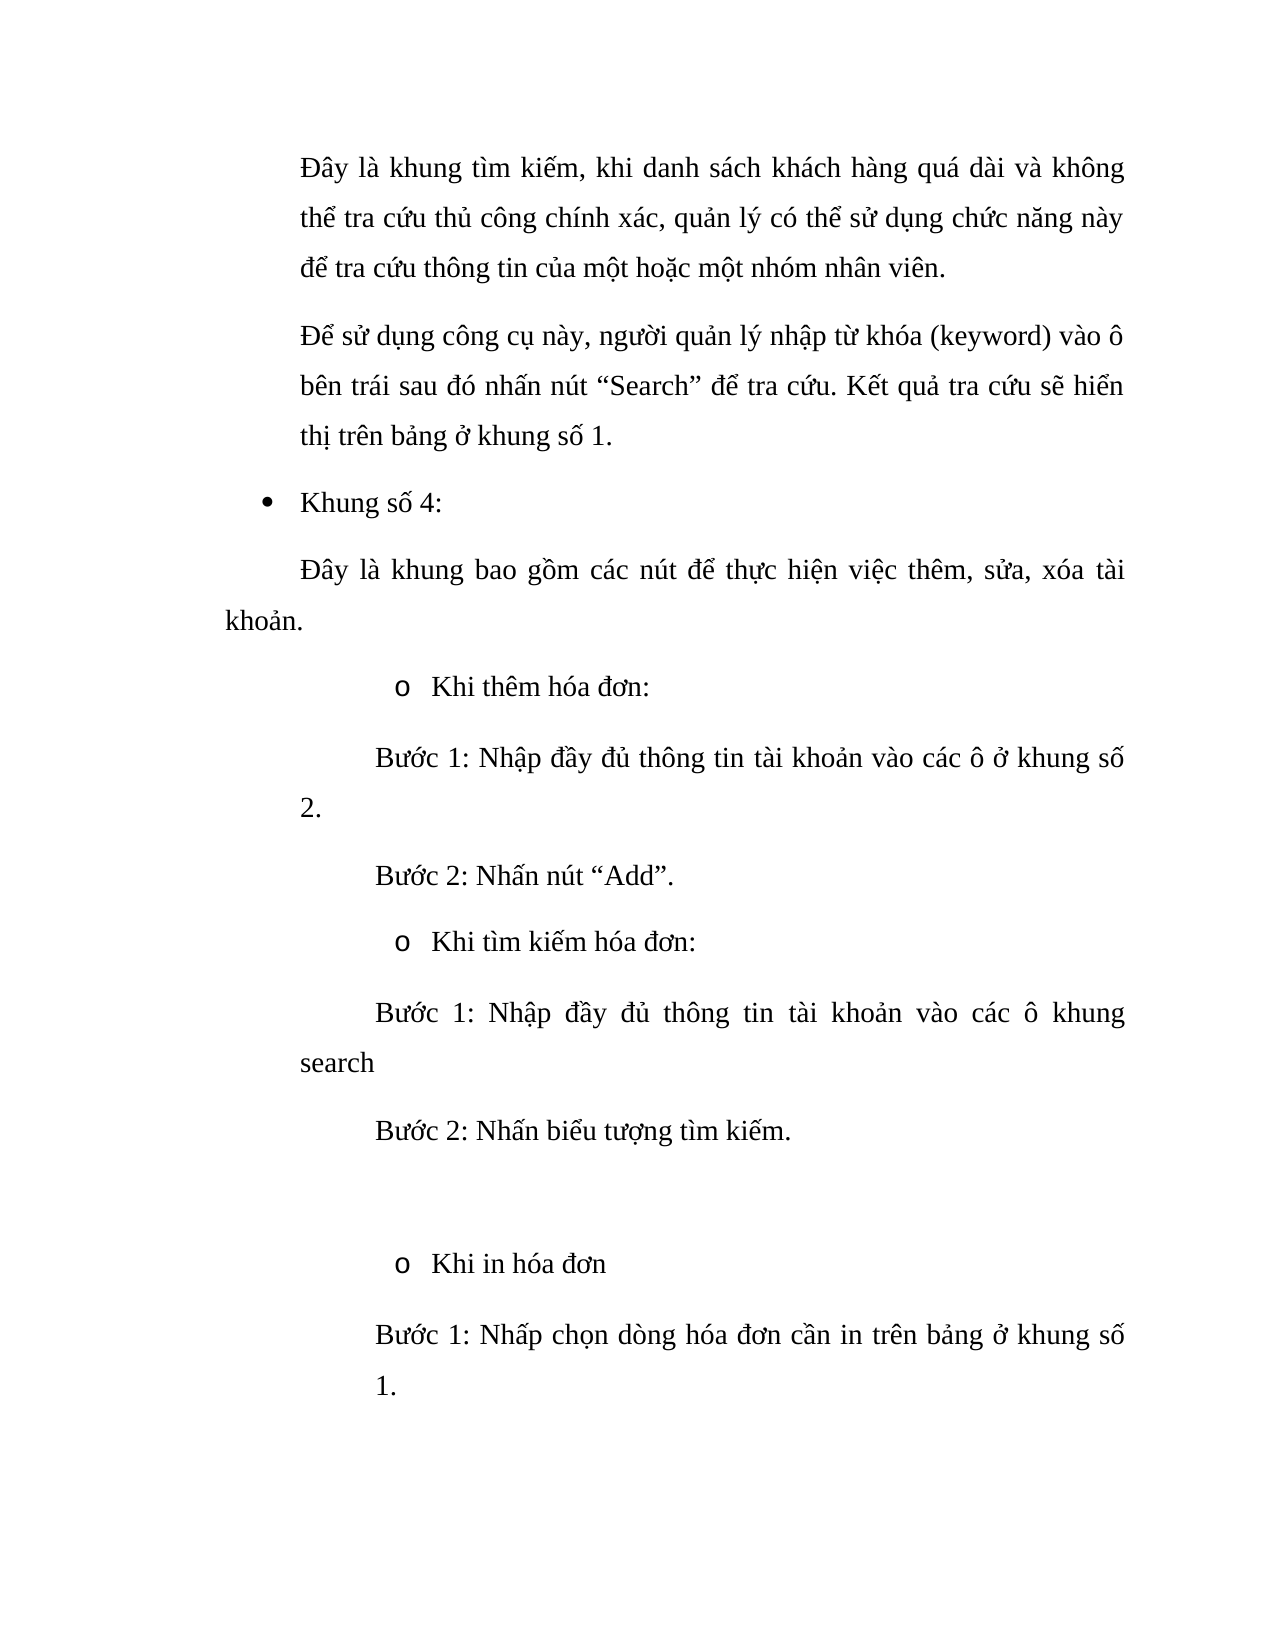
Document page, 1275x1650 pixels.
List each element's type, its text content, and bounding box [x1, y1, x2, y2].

text Bước 1: Nhập đầy đủ thông tin tài khoản vào các ô khung search [300, 995, 1125, 1079]
text Đây là khung bao gồm các nút để thực hiện việc thêm, sửa, xóa tài khoản. [225, 552, 1125, 636]
list Khi tìm kiếm hóa đơn: [394, 924, 1125, 961]
list Khi thêm hóa đơn: [394, 669, 1125, 706]
text Bước 1: Nhấp chọn dòng hóa đơn cần in trên bảng ở khung số 1. [375, 1317, 1125, 1401]
list Khung số 4: [262, 485, 1125, 519]
text Bước 2: Nhấn biểu tượng tìm kiếm. [300, 1113, 1125, 1146]
text Bước 2: Nhấn nút “Add”. [300, 858, 1125, 891]
text Để sử dụng công cụ này, người quản lý nhập từ khóa (keyword) vào ô bên trái sau đó nhấn nút “Search” để tra cứu. Kết quả tra cứu sẽ hiển thị trên bảng ở khung số 1. [300, 318, 1125, 452]
text Bước 1: Nhập đầy đủ thông tin tài khoản vào các ô ở khung số 2. [300, 740, 1125, 824]
text Đây là khung tìm kiếm, khi danh sách khách hàng quá dài và không thể tra cứu thủ công chính xác, quản lý có thể sử dụng chức năng này để tra cứu thông tin của một hoặc một nhóm nhân viên. [300, 150, 1125, 284]
list Khi in hóa đơn [394, 1247, 1125, 1283]
